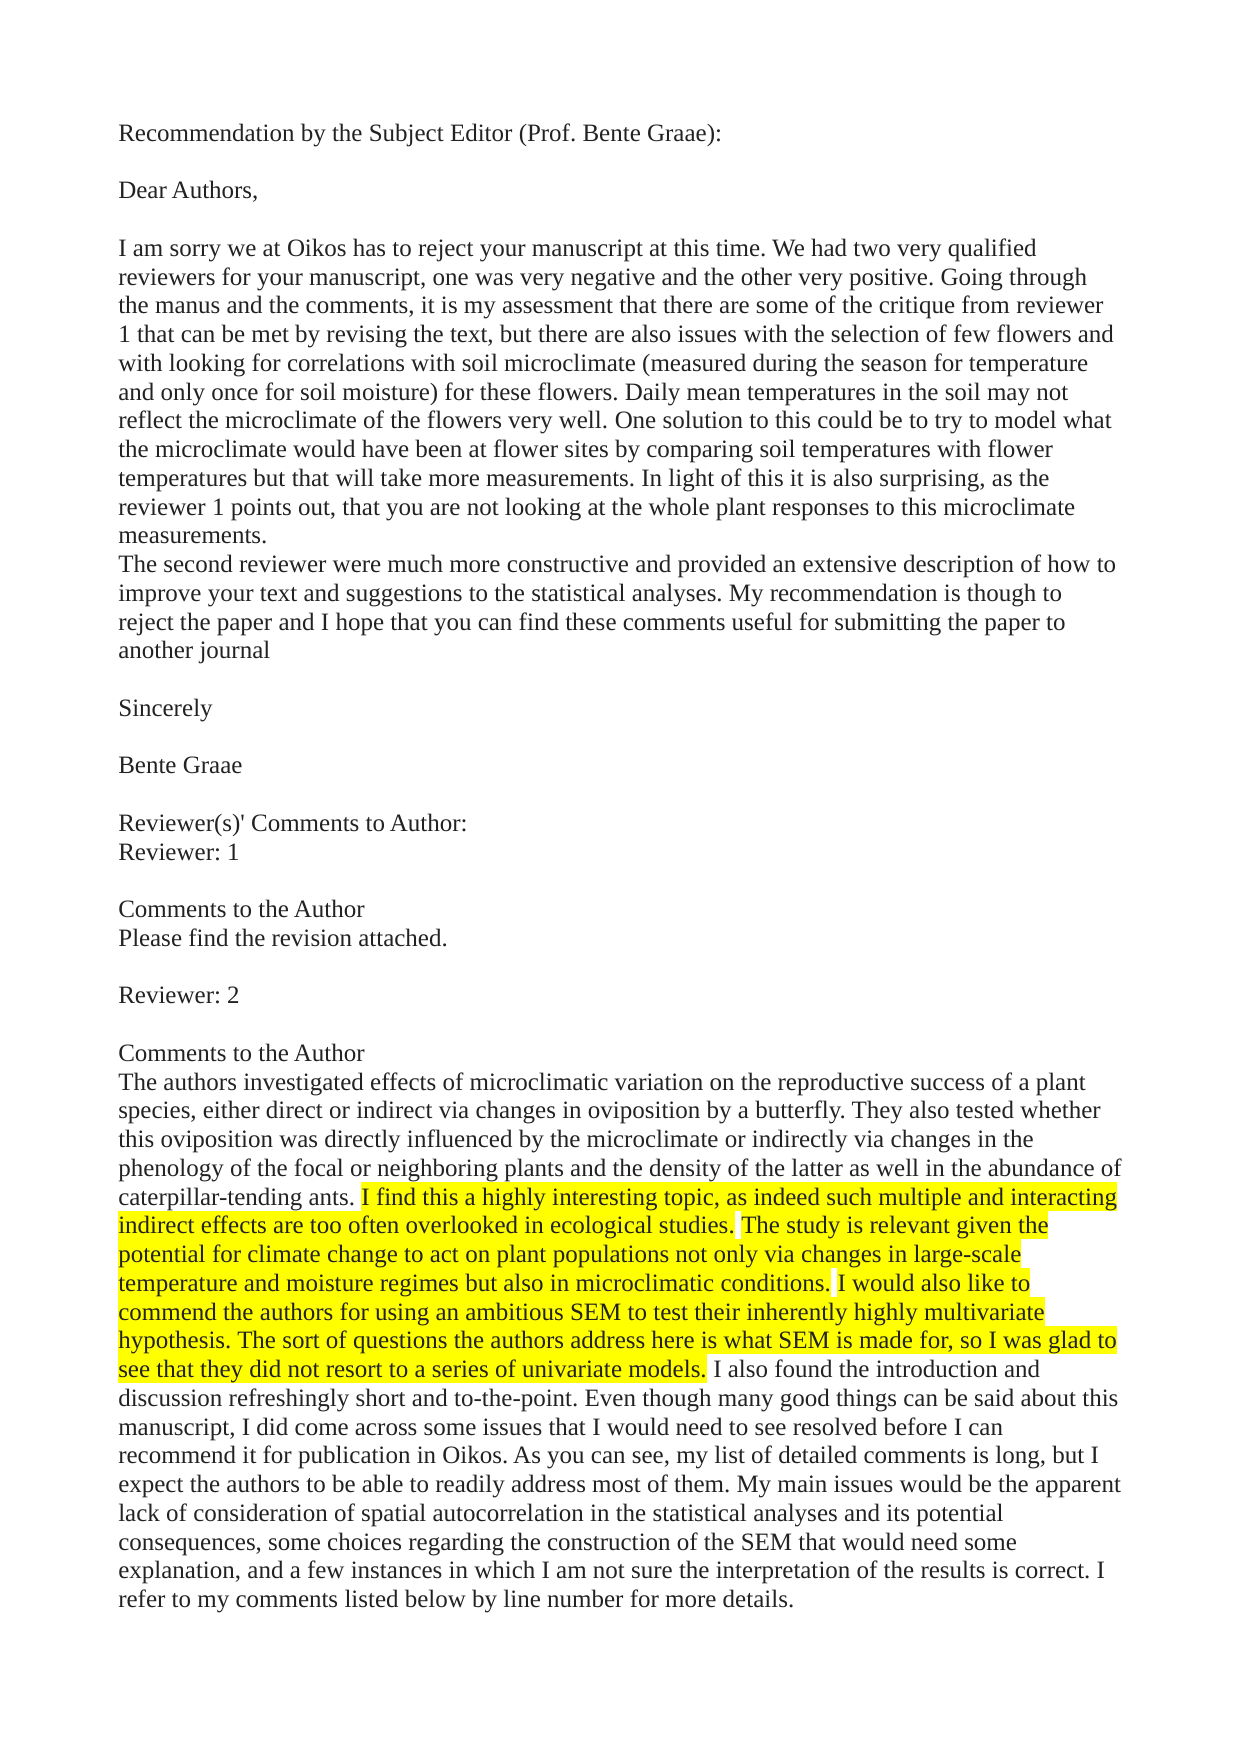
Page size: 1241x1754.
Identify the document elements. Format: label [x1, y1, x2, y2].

text [118, 118, 1122, 1613]
